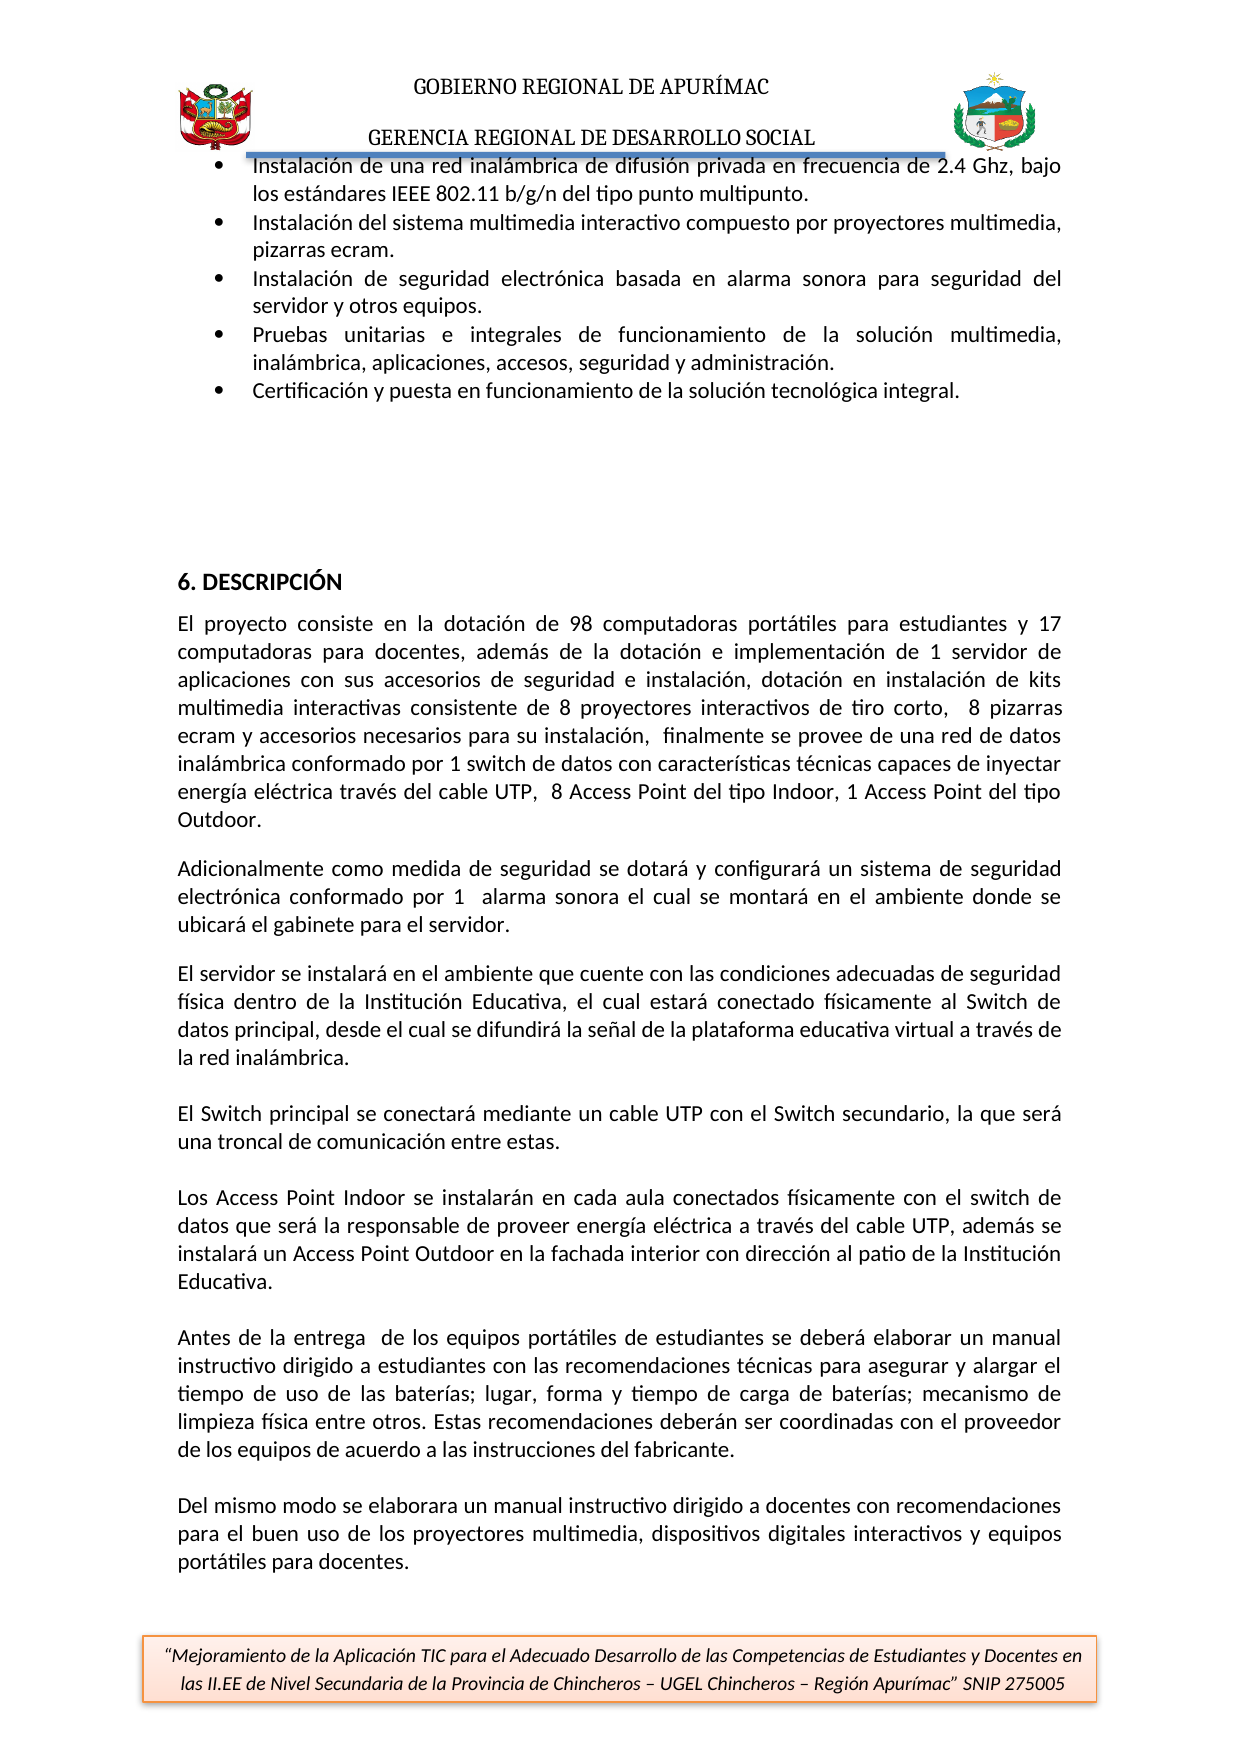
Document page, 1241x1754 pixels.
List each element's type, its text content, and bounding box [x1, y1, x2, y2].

picture [953, 71, 1036, 151]
text Antes de la entrega de los equipos portátiles de estudiantes se deberá elaborar un manual instructivo dirigido a estudiantes con las recomendaciones técnicas para asegurar y alargar el tiempo de uso de las baterías; lugar, forma y tiempo de carga de baterías; mecanismo de limpieza física entre otros. Estas recomendaciones deberán ser coordinadas con el proveedor de los equipos de acuerdo a las instrucciones del fabricante. [177, 1323, 1063, 1463]
text El Switch principal se conectará mediante un cable UTP con el Switch secundario, la que será una troncal de comunicación entre estas. [177, 1099, 1063, 1155]
text El proyecto consiste en la dotación de 98 computadoras portátiles para estudiantes y 17 computadoras para docentes, además de la dotación e implementación de 1 servidor de aplicaciones con sus accesorios de seguridad e instalación, dotación en instalación de kits multimedia interactivas consistente de 8 proyectores interactivos de tiro corto, 8 pizarras ecram y accesorios necesarios para su instalación, finalmente se provee de una red de datos inalámbrica conformado por 1 switch de datos con características técnicas capaces de inyectar energía eléctrica través del cable UTP, 8 Access Point del tipo Indoor, 1 Access Point del tipo Outdoor. [177, 609, 1063, 833]
list Instalación del sistema multimedia interactivo compuesto por proyectores multimedia, pizarras ecram. [215, 208, 1063, 264]
text 6. DESCRIPCIÓN [177, 566, 1063, 596]
list Certificación y puesta en funcionamiento de la solución tecnológica integral. [215, 376, 1063, 404]
list Instalación de seguridad electrónica basada en alarma sonora para seguridad del servidor y otros equipos. [215, 264, 1063, 320]
text Los Access Point Indoor se instalarán en cada aula conectados físicamente con el switch de datos que será la responsable de proveer energía eléctrica a través del cable UTP, además se instalará un Access Point Outdoor en la fachada interior con dirección al patio de la Institución Educativa. [177, 1183, 1063, 1295]
picture [174, 82, 256, 152]
list Pruebas unitarias e integrales de funcionamiento de la solución multimedia, inalámbrica, aplicaciones, accesos, seguridad y administración. [215, 320, 1063, 376]
text El servidor se instalará en el ambiente que cuente con las condiciones adecuadas de seguridad física dentro de la Institución Educativa, el cual estará conectado físicamente al Switch de datos principal, desde el cual se difundirá la señal de la plataforma educativa virtual a través de la red inalámbrica. [177, 959, 1063, 1071]
text Del mismo modo se elaborara un manual instructivo dirigido a docentes con recomendaciones para el buen uso de los proyectores multimedia, dispositivos digitales interactivos y equipos portátiles para docentes. [177, 1491, 1063, 1575]
text Adicionalmente como medida de seguridad se dotará y configurará un sistema de seguridad electrónica conformado por 1 alarma sonora el cual se montará en el ambiente donde se ubicará el gabinete para el servidor. [177, 854, 1063, 938]
list Instalación de una red inalámbrica de difusión privada en frecuencia de 2.4 Ghz, bajo los estándares IEEE 802.11 b/g/n del tipo punto multipunto. [215, 152, 1063, 208]
